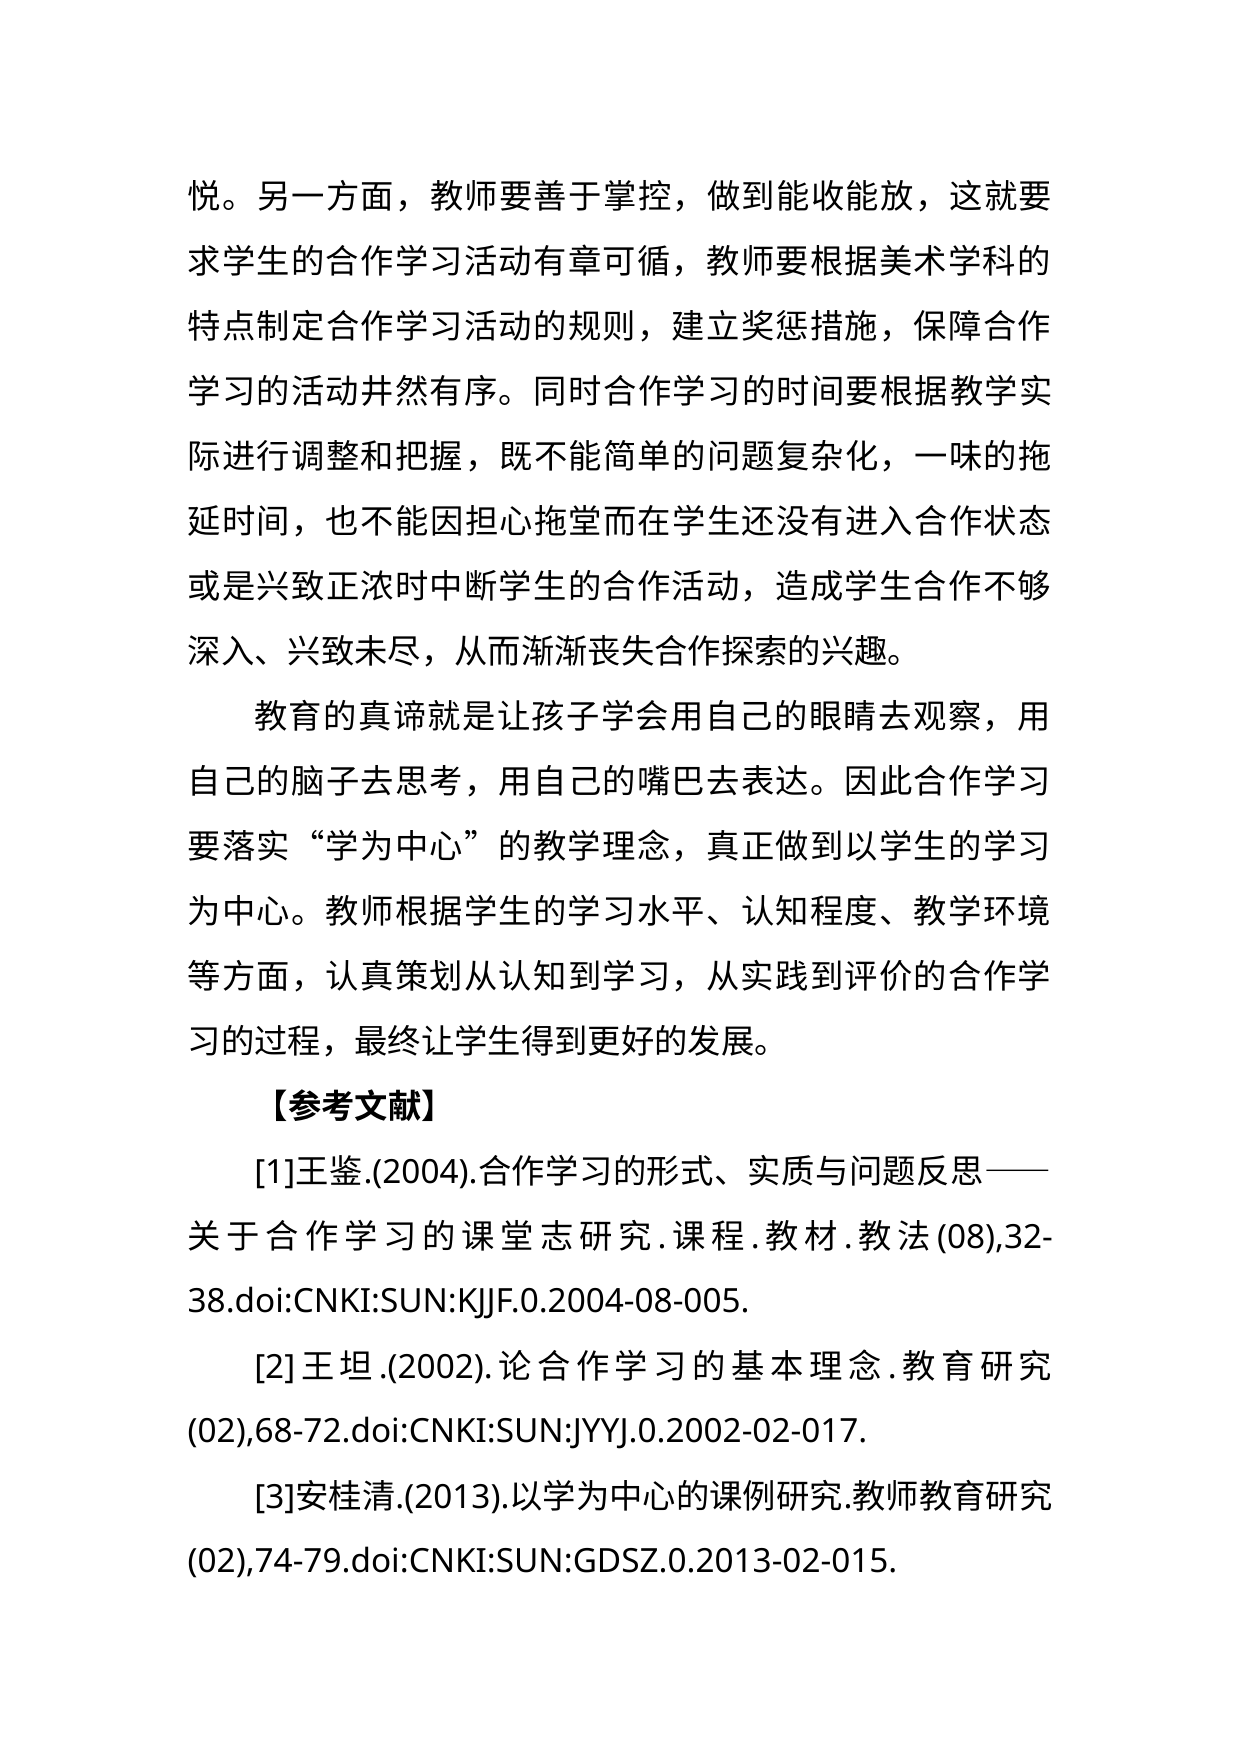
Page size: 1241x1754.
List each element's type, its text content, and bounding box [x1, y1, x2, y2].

list 教育的真谛就是让孩子学会用自己的眼睛去观察，用自己的脑子去思考，用自己的嘴巴去表达。因此合作学习要落实“学为中心”的教学理念，真正做到以学生的学习为中心。教师根据学生的学习水平、认知程度、教学环境等方面，认真策划从认知到学习，从实践到评价的合作学习的过程，最终让学生得到更好的发展。 [187, 682, 1053, 1072]
list [2]王坦.(2002).论合作学习的基本理念.教育研究(02),68-72.doi:CNKI:SUN:JYYJ.0.2002-02-017. [187, 1332, 1053, 1462]
list [1]王鉴.(2004).合作学习的形式、实质与问题反思——关于合作学习的课堂志研究.课程.教材.教法(08),32-38.doi:CNKI:SUN:KJJF.0.2004-08-005. [187, 1137, 1053, 1332]
list 【参考文献】 [187, 1072, 1053, 1137]
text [187, 162, 1053, 682]
list [3]安桂清.(2013).以学为中心的课例研究.教师教育研究(02),74-79.doi:CNKI:SUN:GDSZ.0.2013-02-015. [187, 1462, 1053, 1592]
